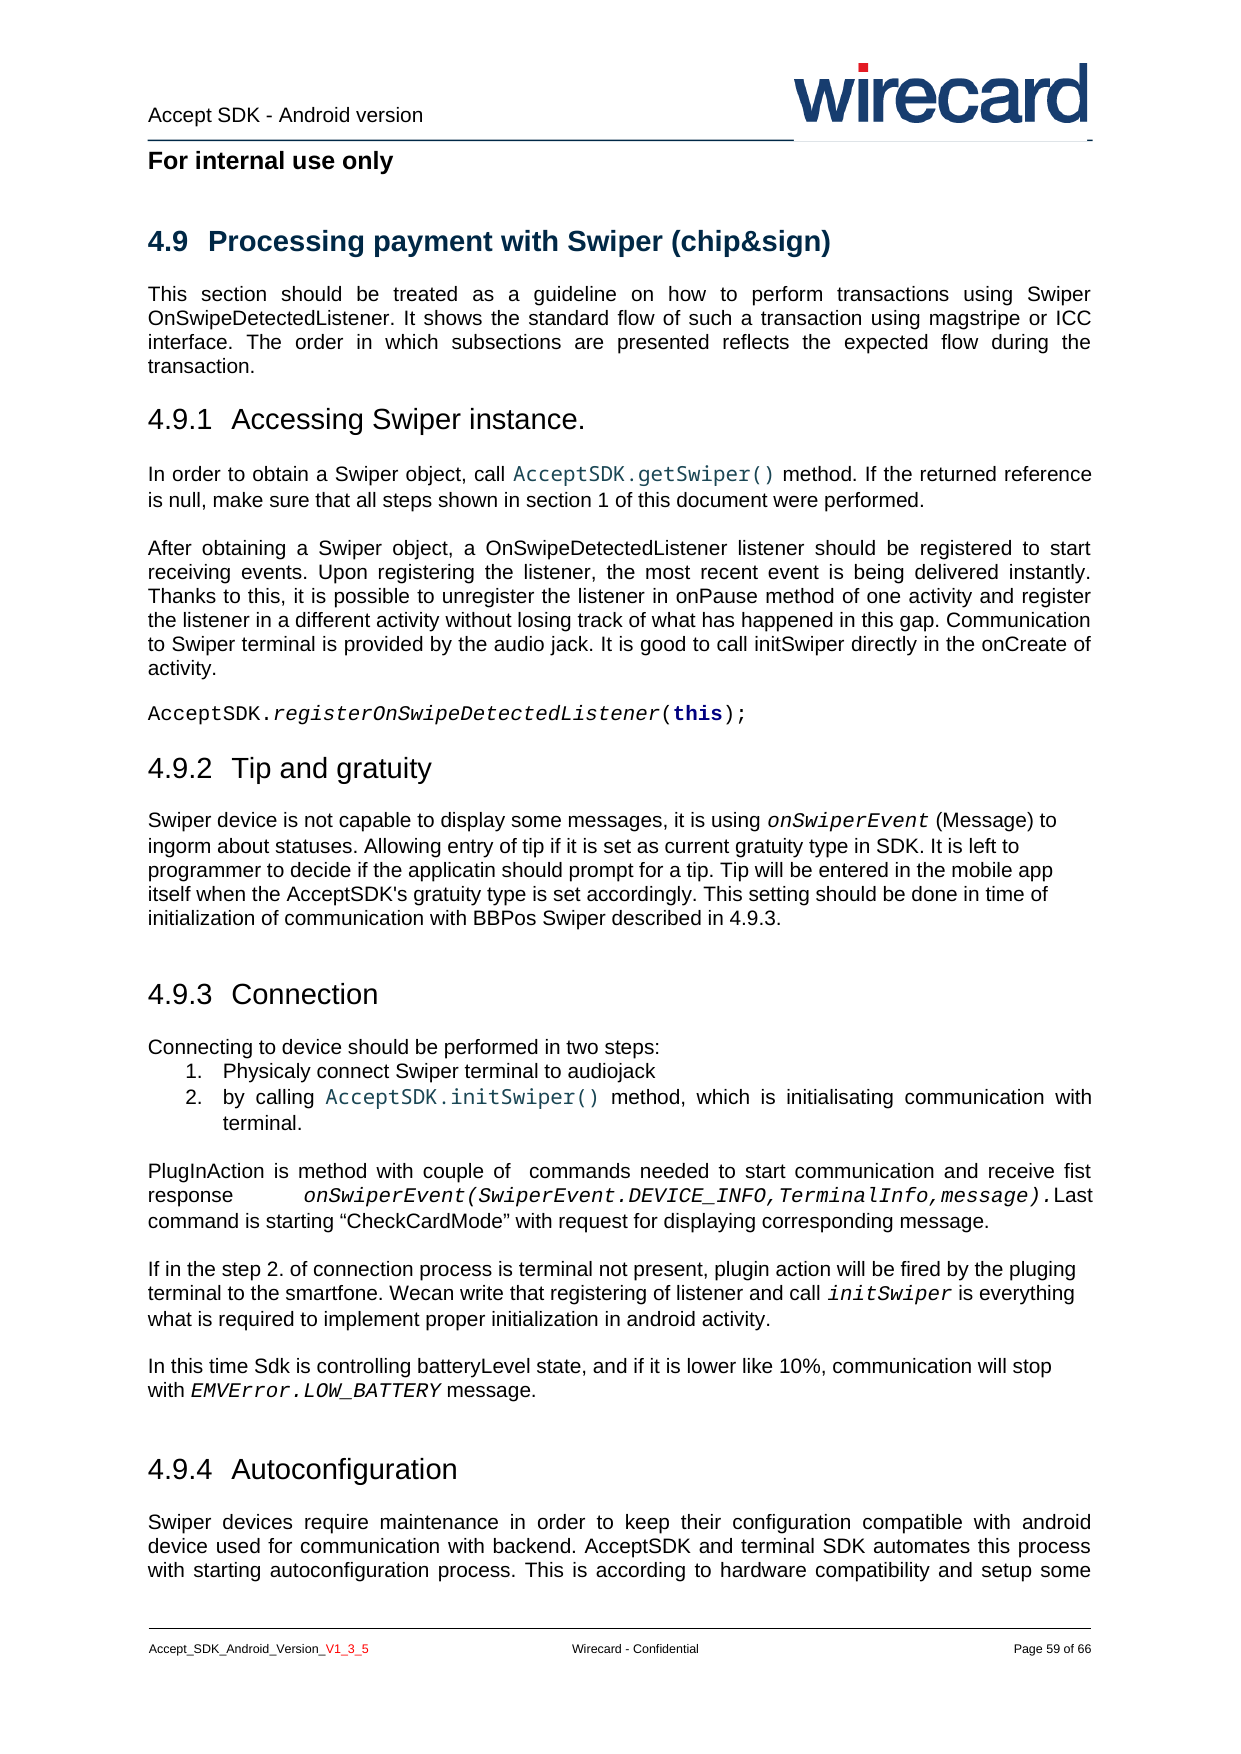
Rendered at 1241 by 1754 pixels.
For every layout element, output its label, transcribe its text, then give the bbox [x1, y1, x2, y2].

text This section should be treated as a guideline on how to perform transactions using Swiper OnSwipeDetectedListener. It shows the standard flow of such a transaction using magstripe or ICC interface. The order in which subsections are presented reflects the expected flow during the transaction. [148, 282, 1092, 378]
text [148, 1509, 1092, 1581]
subtitle Tip and gratuity [148, 751, 1092, 784]
text After obtaining a Swiper object, a OnSwipeDetectedListener listener should be registered to start receiving events. Upon registering the listener, the most recent event is being delivered instantly. Thanks to this, it is possible to unregister the listener in onPause method of one activity and register the listener in a different activity without losing track of what has happened in this gap. Communication to Swiper terminal is provided by the audio jack. It is good to call initSwiper directly in the onCreate of activity. [148, 536, 1092, 679]
subtitle Autoconfiguration [148, 1452, 1092, 1486]
list by calling AcceptSDK.initSwiper() method, which is initialisating communication with terminal. [185, 1082, 1092, 1135]
text In order to obtain a Swiper object, call AcceptSDK.getSwiper() method. If the returned reference is null, make sure that all steps shown in section 1 of this document were performed. [148, 459, 1092, 512]
text PlugInAction is method with couple of commands needed to start communication and receive fist response onSwiperEvent(SwiperEvent.DEVICE_INFO,TerminalInfo,message).Last command is starting “CheckCardMode” with request for displaying corresponding message. [148, 1159, 1092, 1233]
text Swiper device is not capable to display some messages, it is using onSwiperEvent (Message) to ingorm about statuses. Allowing entry of tip if it is set as current gratuity type in SDK. It is left to programmer to decide if the applicatin should prompt for a tip. Tip will be entered in the mobile app itself when the AcceptSDK's gratuity type is set accordingly. This setting should be done in time of initialization of communication with BBPos Swiper described in 4.9.3. [148, 808, 1092, 930]
subtitle Accessing Swiper instance. [148, 402, 1092, 435]
text If in the step 2. of connection process is terminal not present, plugin action will be fired by the pluging terminal to the smartfone. Wecan write that registering of listener and call initSwiper is everything what is required to implement proper initialization in android activity. [148, 1257, 1092, 1330]
text AcceptSDK.registerOnSwipeDetectedListener(this); [148, 703, 1092, 727]
subtitle Processing payment with Swiper (chip&sign) [148, 224, 1092, 258]
list Physicaly connect Swiper terminal to audiojack [185, 1058, 1092, 1082]
text Connecting to device should be performed in two steps: [148, 1034, 1092, 1058]
text In this time Sdk is controlling batteryLevel state, and if it is lower like 10%, communication will stop with EMVError.LOW_BATTERY message. [148, 1354, 1092, 1404]
subtitle Connection [148, 977, 1092, 1011]
picture [793, 46, 1090, 140]
